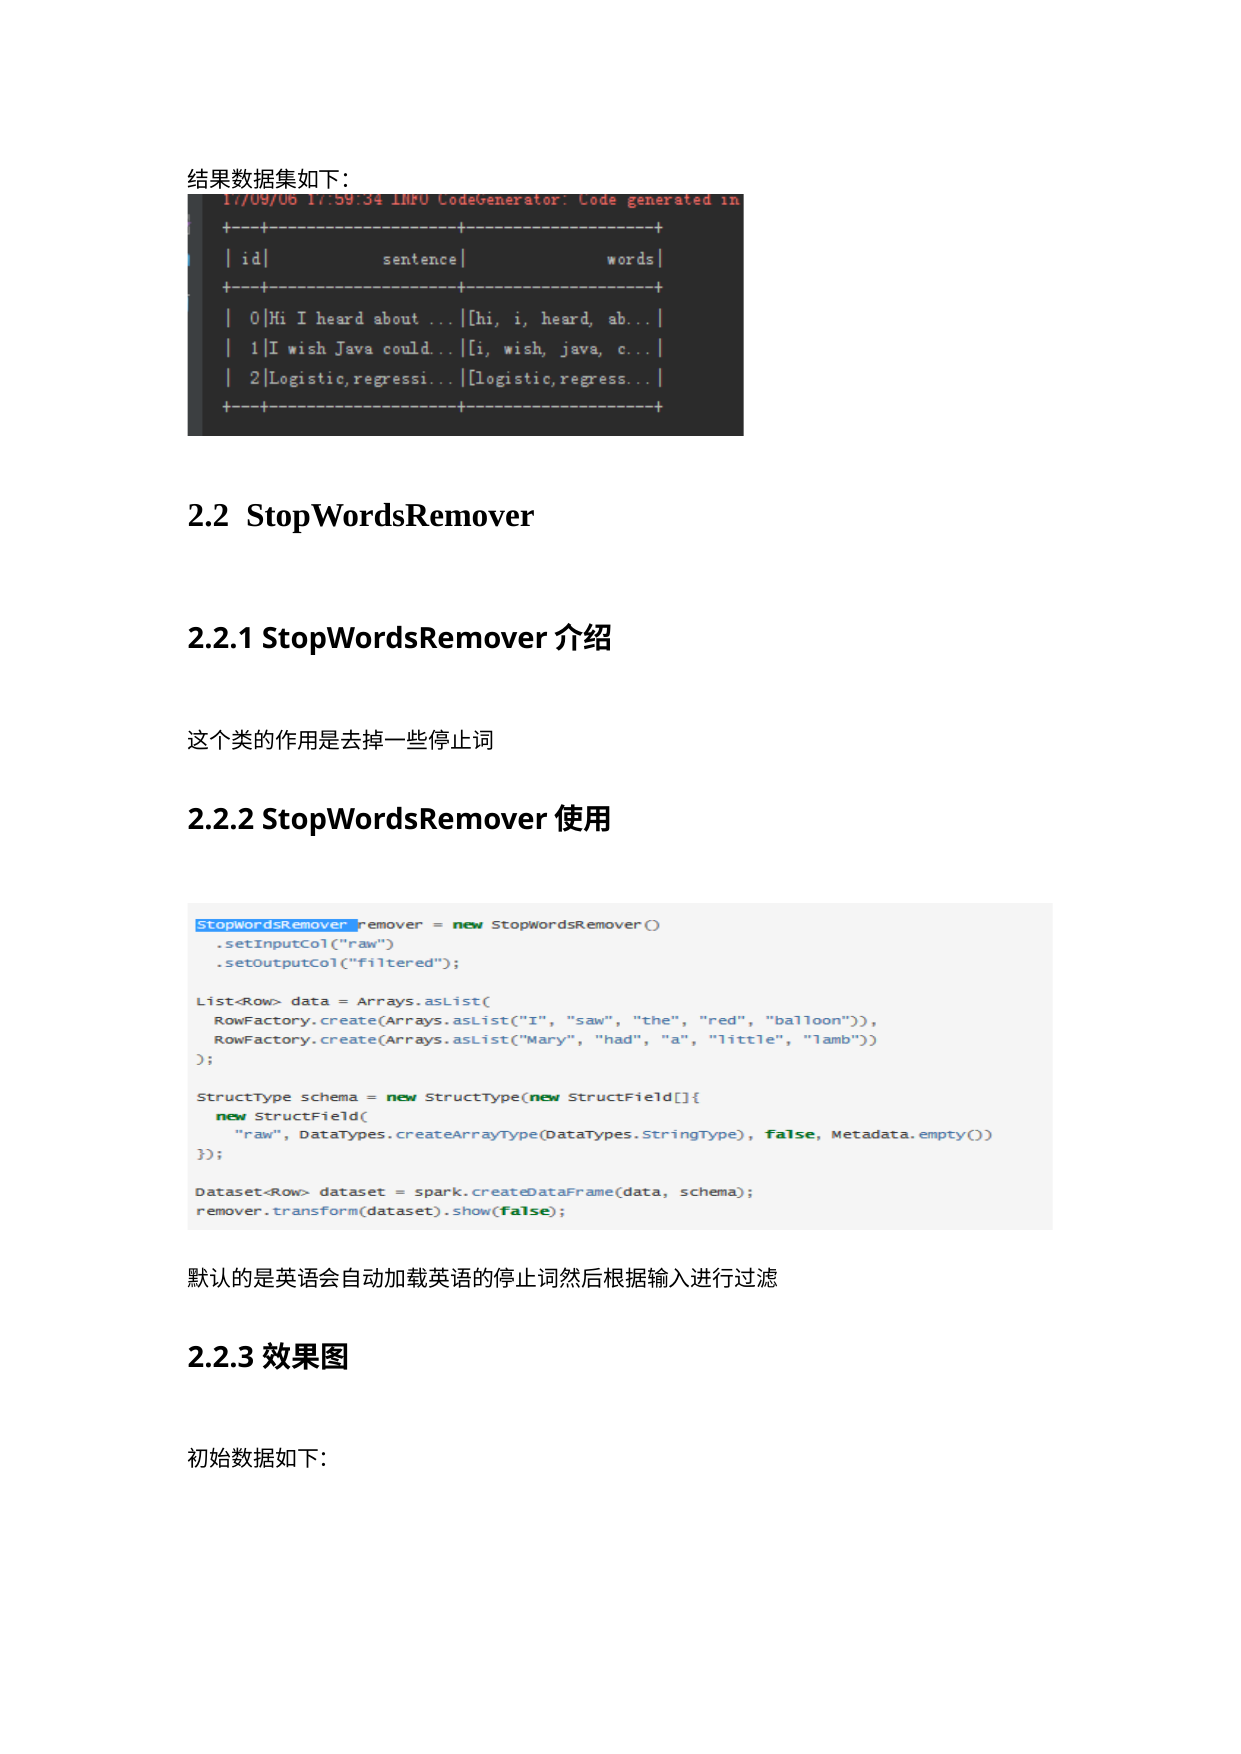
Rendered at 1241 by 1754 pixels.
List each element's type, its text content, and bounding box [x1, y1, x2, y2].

subtitle 2.2.3 效果图 [187, 1322, 1053, 1387]
text 初始数据如下： [187, 1441, 1053, 1473]
text 结果数据集如下： [187, 162, 1053, 194]
subtitle 2.2.2 StopWordsRemover使用 [187, 784, 1053, 849]
picture [187, 903, 1053, 1230]
picture [187, 194, 744, 436]
subtitle 2.2 StopWordsRemover [187, 482, 1053, 547]
text 这个类的作用是去掉一些停止词 [187, 722, 1053, 755]
subtitle 2.2.1 StopWordsRemover介绍 [187, 604, 1053, 669]
text 默认的是英语会自动加载英语的停止词然后根据输入进行过滤 [187, 1261, 1053, 1293]
